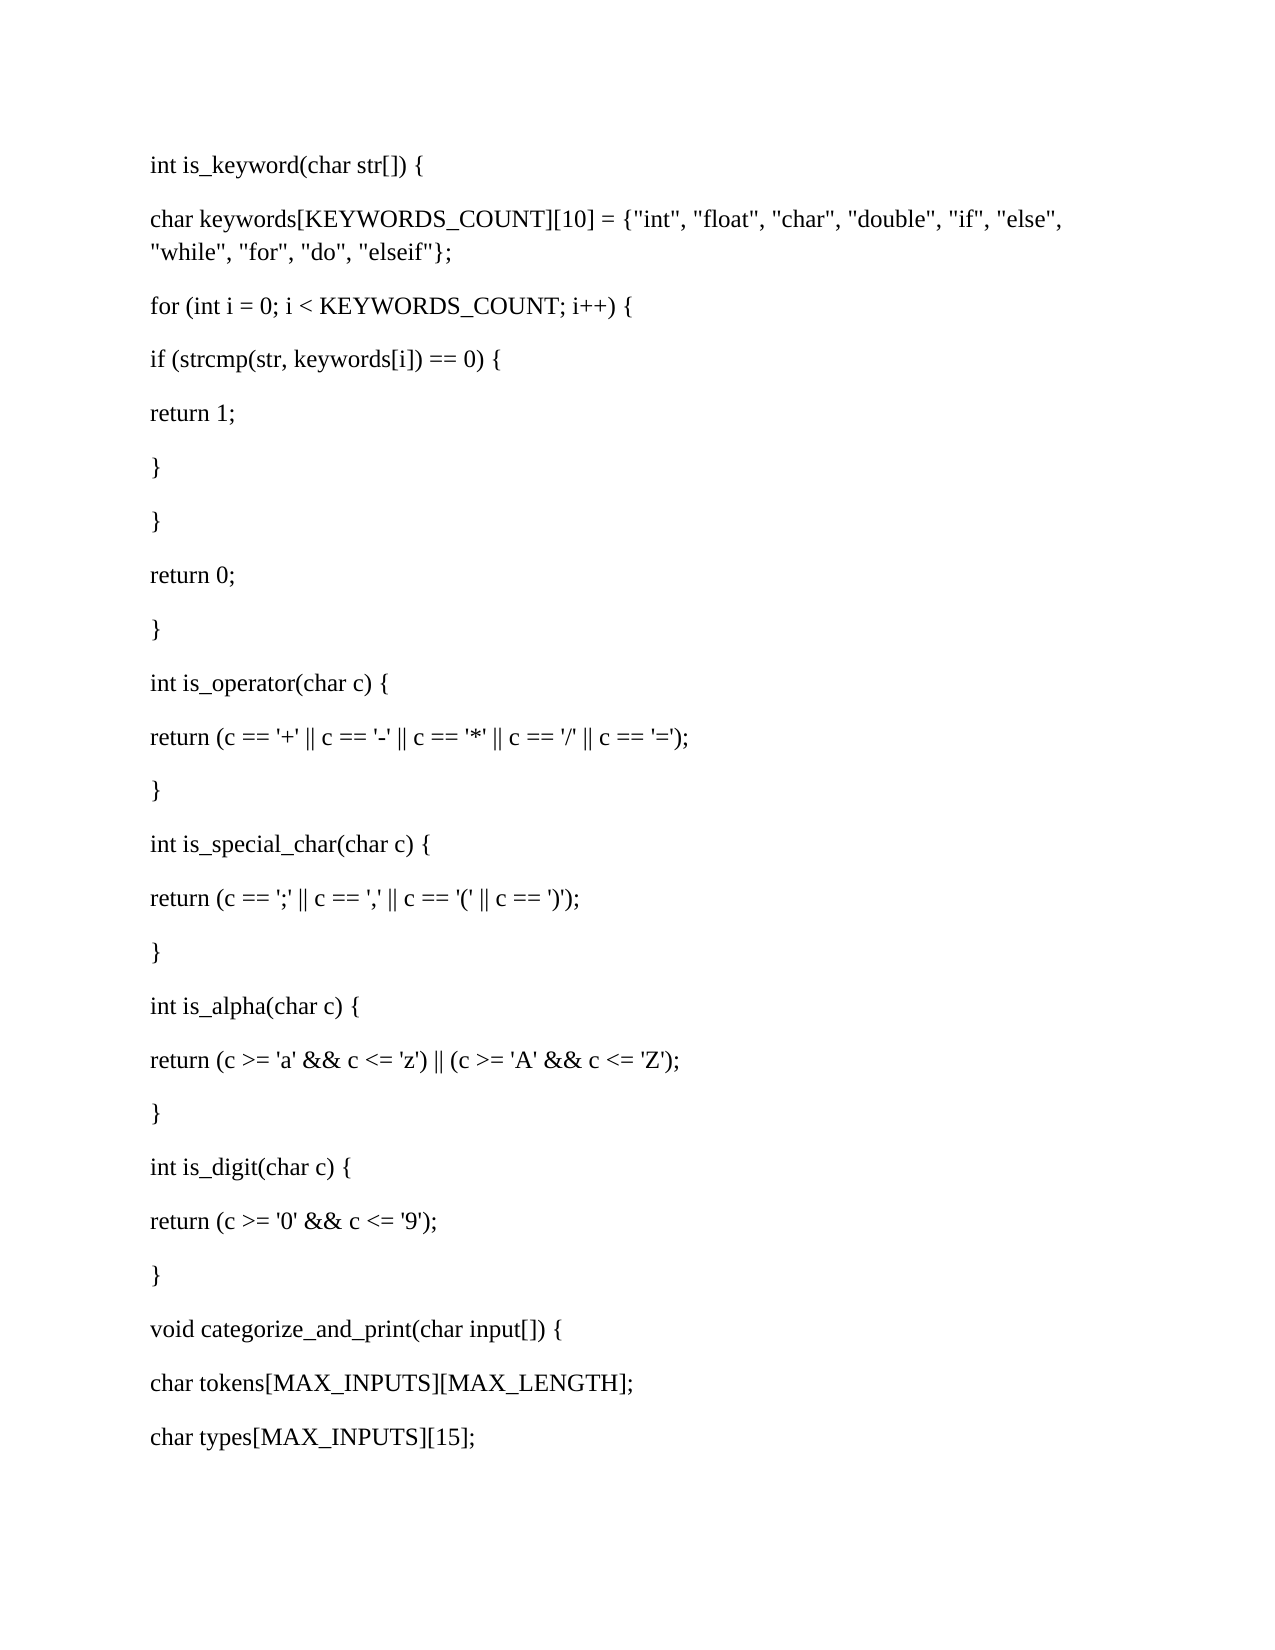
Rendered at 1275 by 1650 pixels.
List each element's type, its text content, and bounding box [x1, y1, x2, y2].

text int is_keyword(char str[]) { [150, 150, 1125, 179]
text return (c >= '0' && c <= '9'); [150, 1206, 1125, 1235]
text for (int i = 0; i < KEYWORDS_COUNT; i++) { [150, 291, 1125, 319]
text } [150, 614, 1125, 643]
text } [150, 775, 1125, 804]
text } [150, 937, 1125, 966]
text int is_operator(char c) { [150, 668, 1125, 696]
text } [150, 506, 1125, 535]
text char types[MAX_INPUTS][15]; [150, 1422, 1125, 1450]
text if (strcmp(str, keywords[i]) == 0) { [150, 344, 1125, 373]
text return (c >= 'a' && c <= 'z') || (c >= 'A' && c <= 'Z'); [150, 1045, 1125, 1073]
text void categorize_and_print(char input[]) { [150, 1314, 1125, 1343]
text int is_digit(char c) { [150, 1152, 1125, 1181]
text } [150, 1098, 1125, 1127]
text int is_special_char(char c) { [150, 829, 1125, 858]
text } [150, 1260, 1125, 1289]
text } [150, 452, 1125, 481]
text int is_alpha(char c) { [150, 991, 1125, 1019]
text char keywords[KEYWORDS_COUNT][10] = {"int", "float", "char", "double", "if", "else", "while", "for", "do", "elseif"}; [150, 204, 1125, 266]
text return (c == ';' || c == ',' || c == '(' || c == ')'); [150, 883, 1125, 912]
text char tokens[MAX_INPUTS][MAX_LENGTH]; [150, 1368, 1125, 1397]
text return 0; [150, 560, 1125, 589]
text return 1; [150, 398, 1125, 427]
text return (c == '+' || c == '-' || c == '*' || c == '/' || c == '='); [150, 722, 1125, 750]
